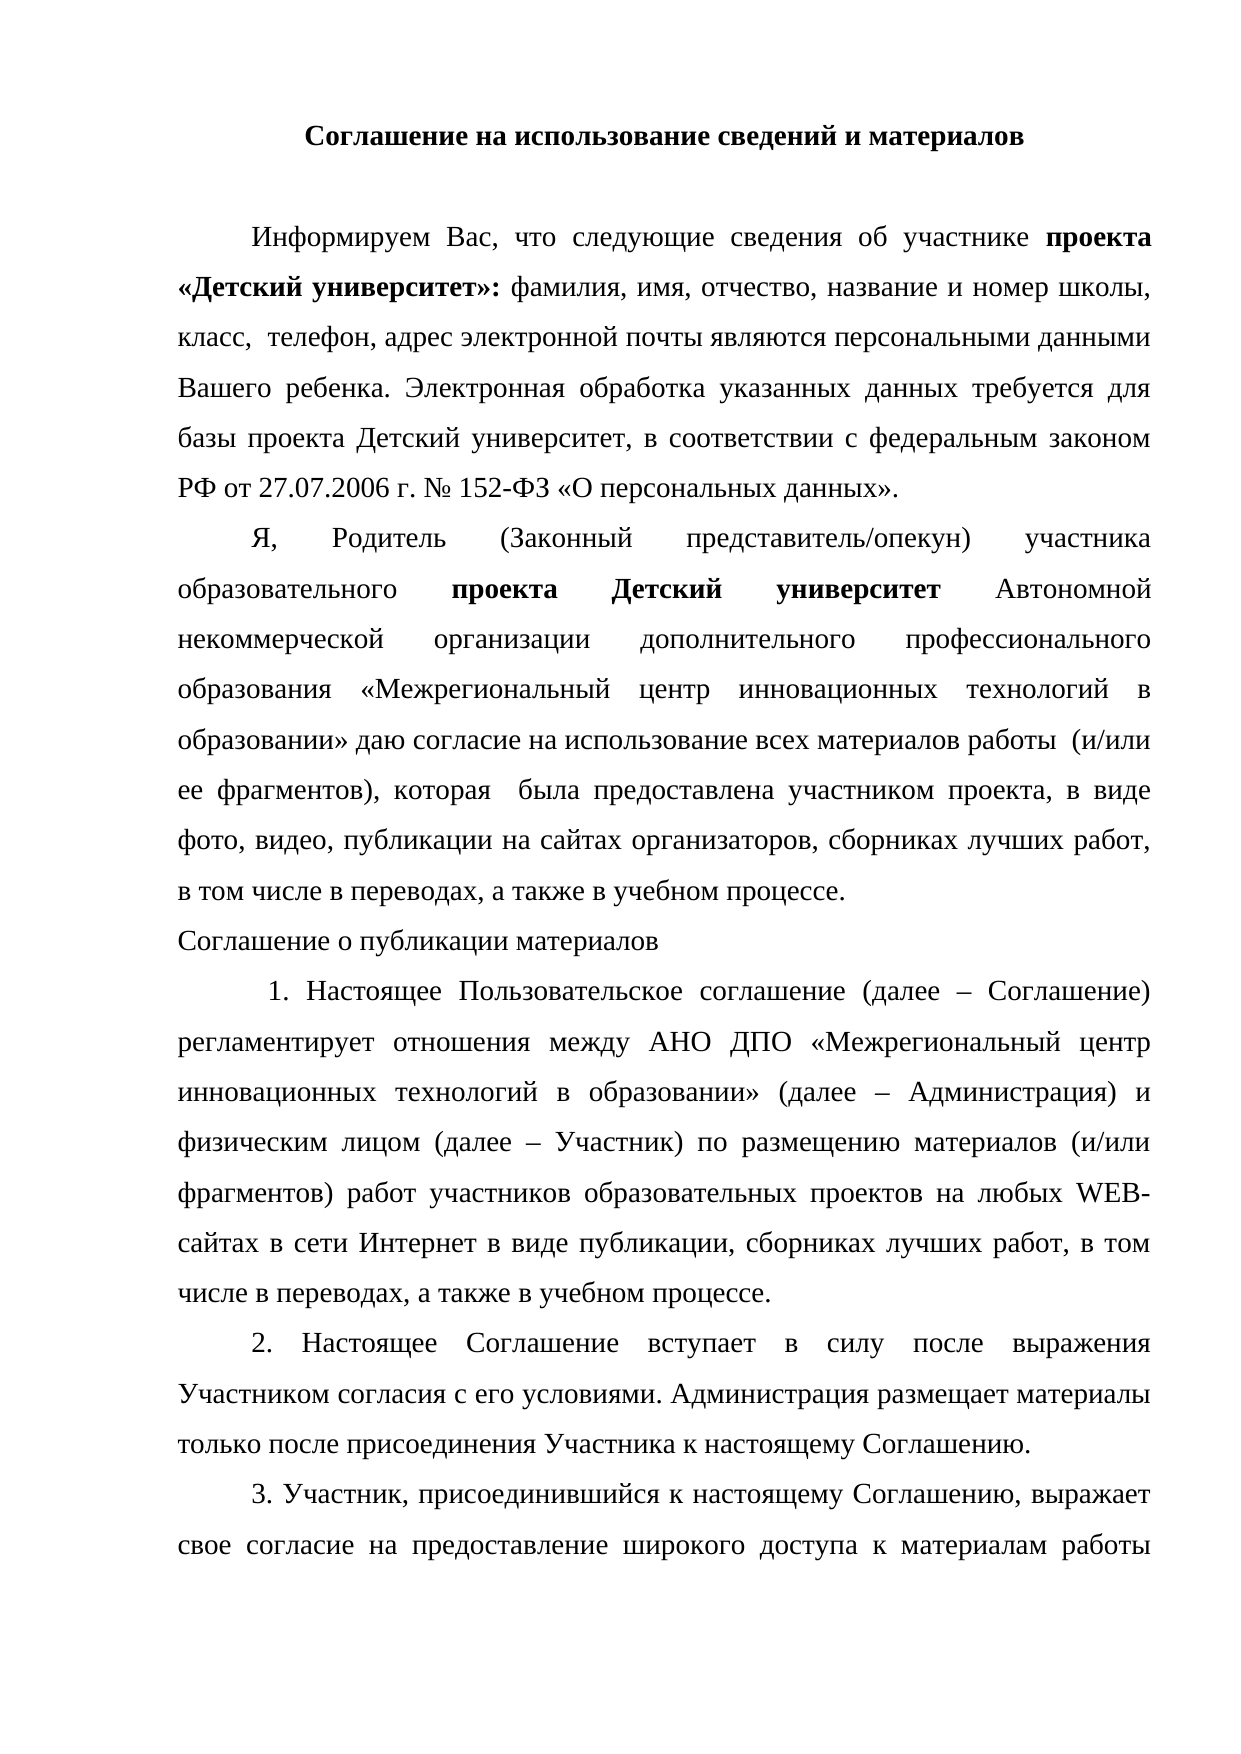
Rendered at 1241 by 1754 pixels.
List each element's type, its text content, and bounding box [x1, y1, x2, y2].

text 2. Настоящее Соглашение вступает в силу после выражения Участником согласия с его условиями. Администрация размещает материалы только после присоединения Участника к настоящему Соглашению. [177, 1326, 1152, 1460]
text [177, 1477, 1152, 1560]
text Я, Родитель (Законный представитель/опекун) участника образовательного проекта Детский университет Автономной некоммерческой организации дополнительного профессионального образования «Межрегиональный центр инновационных технологий в образовании» даю согласие на использование всех материалов работы (и/или ее фрагментов), которая была предоставлена участником проекта, в виде фото, видео, публикации на сайтах организаторов, сборниках лучших работ, в том числе в переводах, а также в учебном процессе. [177, 521, 1152, 906]
text Соглашение на использование сведений и материалов [177, 118, 1152, 152]
text Информируем Вас, что следующие сведения об участнике проекта «Детский университет»: фамилия, имя, отчество, название и номер школы, класс, телефон, адрес электронной почты являются персональными данными Вашего ребенка. Электронная обработка указанных данных требуется для базы проекта Детский университет, в соответствии с федеральным законом РФ от 27.07.2006 г. № 152-ФЗ «О персональных данных». [177, 219, 1152, 504]
text 1. Настоящее Пользовательское соглашение (далее – Соглашение) регламентирует отношения между АНО ДПО «Межрегиональный центр инновационных технологий в образовании» (далее – Администрация) и физическим лицом (далее – Участник) по размещению материалов (и/или фрагментов) работ участников образовательных проектов на любых WEB-сайтах в сети Интернет в виде публикации, сборниках лучших работ, в том числе в переводах, а также в учебном процессе. [177, 973, 1152, 1309]
text Соглашение о публикации материалов [177, 923, 1152, 957]
